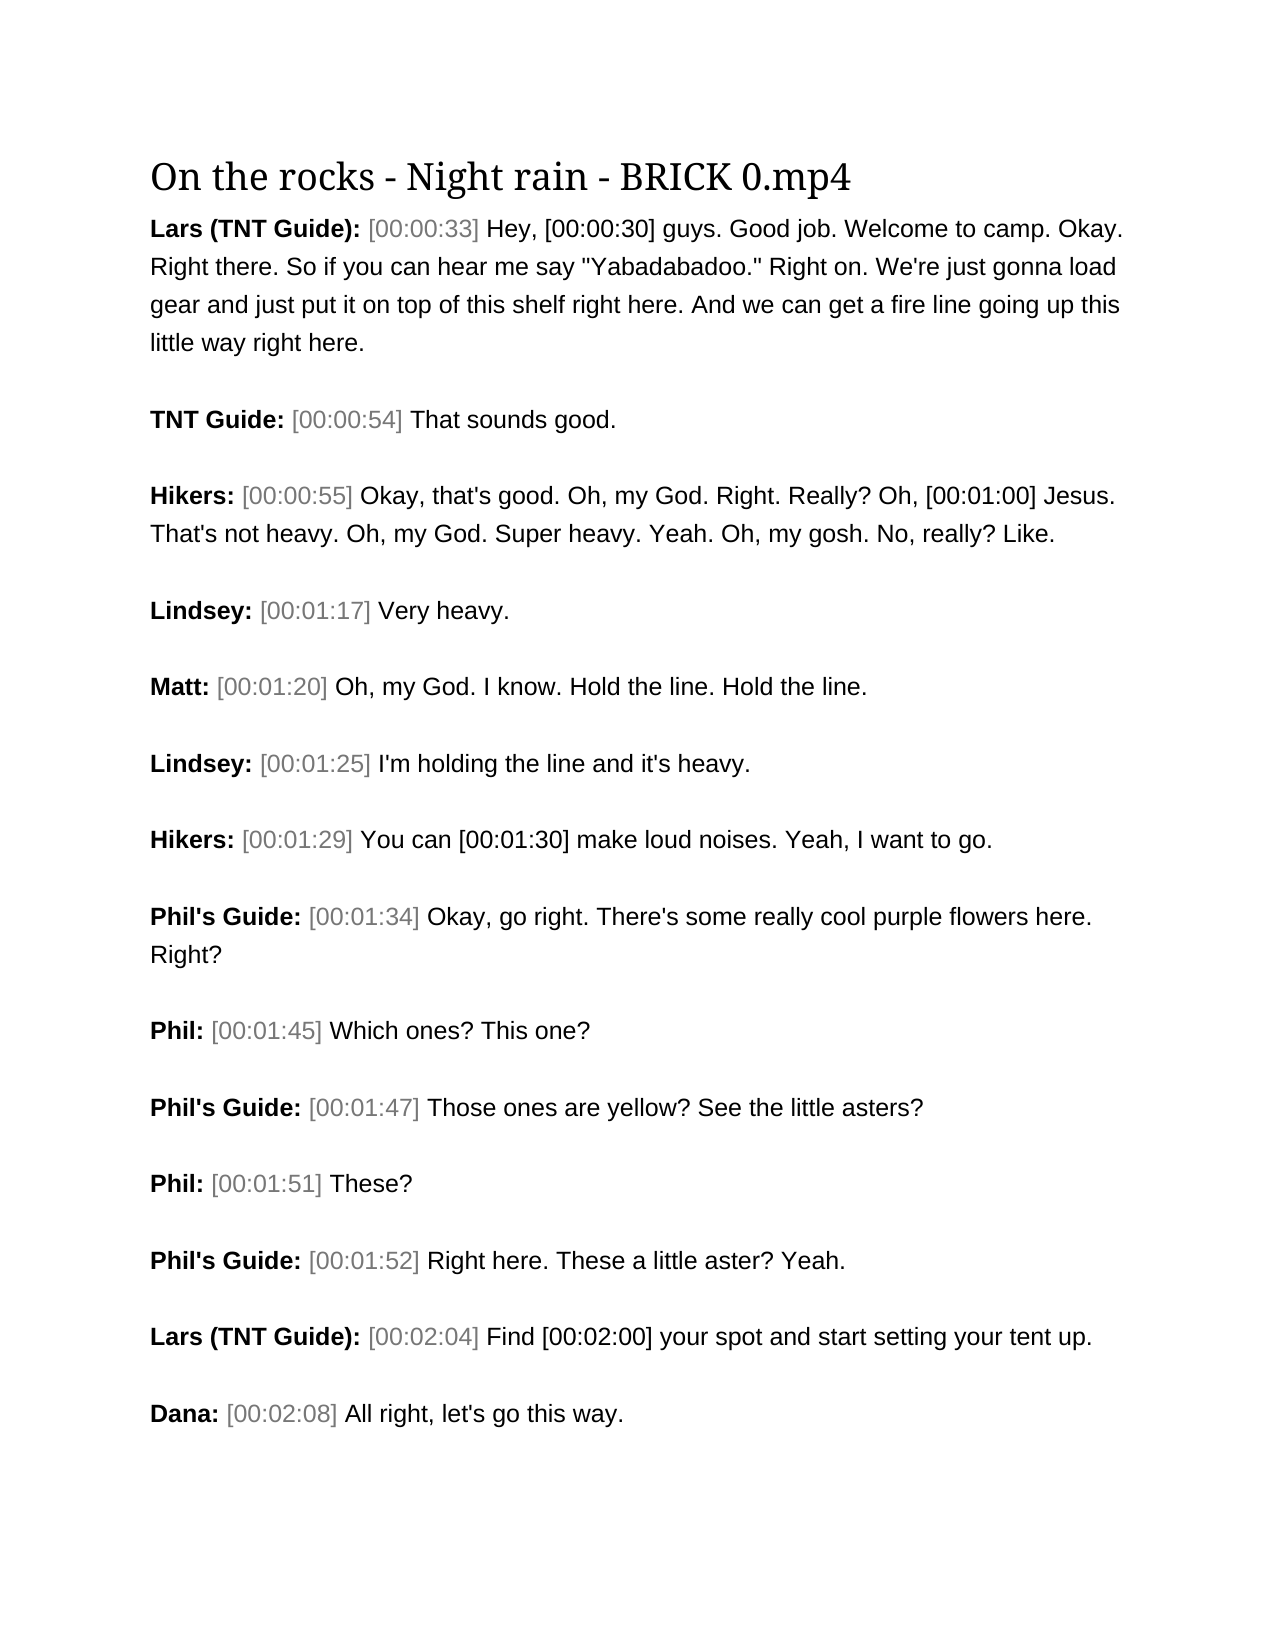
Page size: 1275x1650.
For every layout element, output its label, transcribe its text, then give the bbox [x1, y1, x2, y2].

text Phil: [00:01:45] Which ones? This one? [150, 1016, 1125, 1045]
text Dana: [00:02:08] All right, let's go this way. [150, 1399, 1125, 1427]
text Hikers: [00:00:55] Okay, that's good. Oh, my God. Right. Really? Oh, [00:01:00] Jesus. That's not heavy. Oh, my God. Super heavy. Yeah. Oh, my gosh. No, really? Like. [150, 481, 1125, 548]
text TNT Guide: [00:00:54] That sounds good. [150, 405, 1125, 433]
subtitle On the rocks - Night rain - BRICK 0.mp4 [150, 150, 1125, 201]
text Phil's Guide: [00:01:47] Those ones are yellow? See the little asters? [150, 1093, 1125, 1122]
text Lars (TNT Guide): [00:00:33] Hey, [00:00:30] guys. Good job. Welcome to camp. Okay. Right there. So if you can hear me say "Yabadabadoo." Right on. We're just gonna load gear and just put it on top of this shelf right here. And we can get a fire line going up this little way right here. [150, 213, 1125, 357]
text Lindsey: [00:01:17] Very heavy. [150, 596, 1125, 624]
text Phil's Guide: [00:01:52] Right here. These a little aster? Yeah. [150, 1246, 1125, 1274]
text Matt: [00:01:20] Oh, my God. I know. Hold the line. Hold the line. [150, 672, 1125, 701]
text Hikers: [00:01:29] You can [00:01:30] make loud noises. Yeah, I want to go. [150, 825, 1125, 854]
text Phil's Guide: [00:01:34] Okay, go right. There's some really cool purple flowers here. Right? [150, 902, 1125, 969]
text Lindsey: [00:01:25] I'm holding the line and it's heavy. [150, 749, 1125, 777]
text Phil: [00:01:51] These? [150, 1169, 1125, 1198]
text Lars (TNT Guide): [00:02:04] Find [00:02:00] your spot and start setting your tent up. [150, 1322, 1125, 1351]
